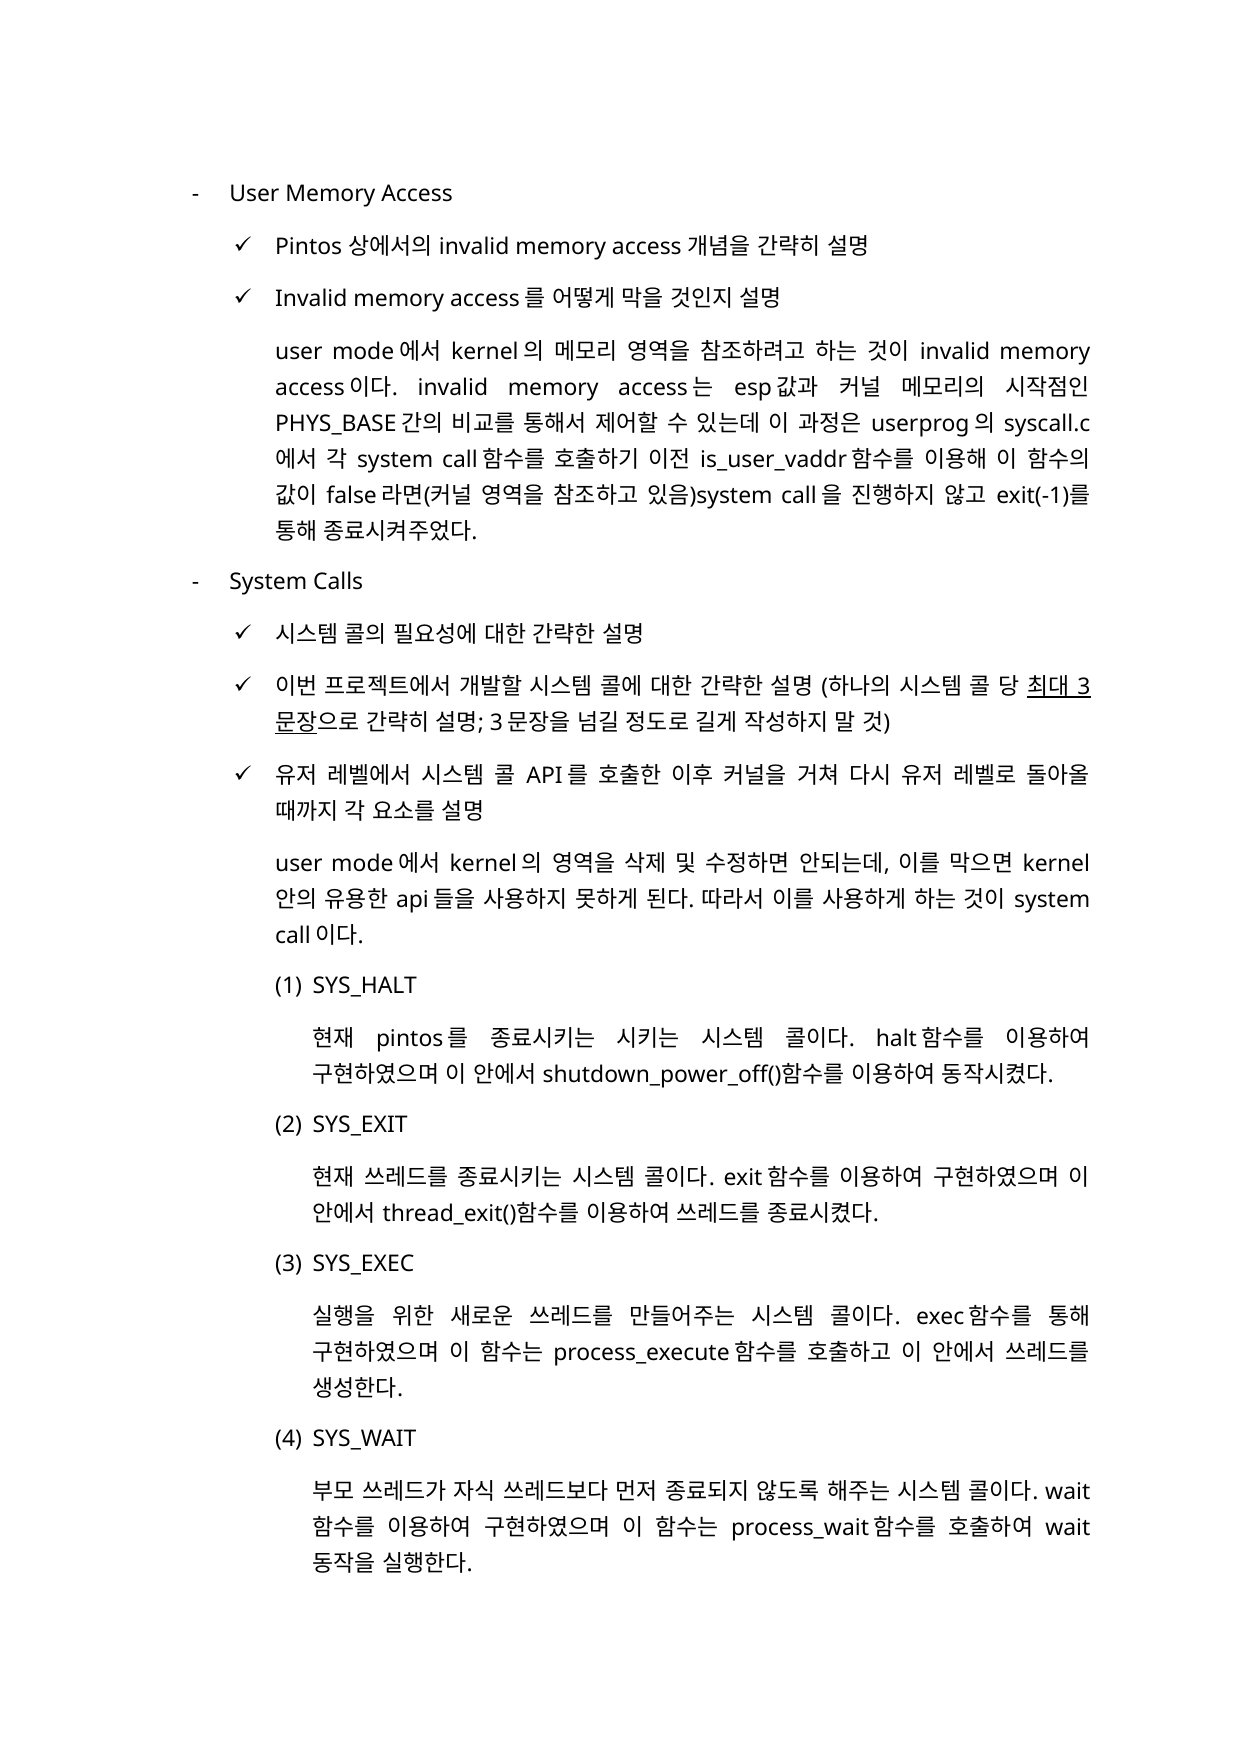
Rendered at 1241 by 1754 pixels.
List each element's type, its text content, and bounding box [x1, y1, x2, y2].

list Pintos 상에서의 invalid memory access 개념을 간략히 설명 [233, 228, 1090, 261]
list SYS_EXEC [275, 1247, 1090, 1279]
list user mode에서 kernel의 영역을 삭제 및 수정하면 안되는데, 이를 막으면 kernel안의 유용한 api들을 사용하지 못하게 된다. 따라서 이를 사용하게 하는 것이 system call이다. [275, 845, 1090, 950]
list 부모 쓰레드가 자식 쓰레드보다 먼저 종료되지 않도록 해주는 시스템 콜이다. wait함수를 이용하여 구현하였으며 이 함수는 process_wait함수를 호출하여 wait동작을 실행한다. [312, 1473, 1090, 1578]
list 현재 쓰레드를 종료시키는 시스템 콜이다. exit함수를 이용하여 구현하였으며 이 안에서 thread_exit()함수를 이용하여 쓰레드를 종료시켰다. [312, 1159, 1090, 1228]
list 현재 pintos를 종료시키는 시키는 시스템 콜이다. halt함수를 이용하여 구현하였으며 이 안에서 shutdown_power_off()함수를 이용하여 동작시켰다. [312, 1020, 1090, 1089]
list user mode에서 kernel의 메모리 영역을 참조하려고 하는 것이 invalid memory access이다. invalid memory access는 esp값과 커널 메모리의 시작점인 PHYS_BASE간의 비교를 통해서 제어할 수 있는데 이 과정은 userprog의 syscall.c에서 각 system call함수를 호출하기 이전 is_user_vaddr함수를 이용해 이 함수의 값이 false라면(커널 영역을 참조하고 있음)system call을 진행하지 않고 exit(-1)를 통해 종료시켜주었다. [275, 333, 1090, 546]
list 실행을 위한 새로운 쓰레드를 만들어주는 시스템 콜이다. exec함수를 통해 구현하였으며 이 함수는 process_execute함수를 호출하고 이 안에서 쓰레드를 생성한다. [312, 1298, 1090, 1403]
list 이번 프로젝트에서 개발할 시스템 콜에 대한 간략한 설명 (하나의 시스템 콜 당 최대 3문장으로 간략히 설명; 3문장을 넘길 정도로 길게 작성하지 말 것) [233, 668, 1090, 737]
list SYS_WAIT [275, 1422, 1090, 1453]
list Invalid memory access를 어떻게 막을 것인지 설명 [233, 280, 1090, 313]
list 시스템 콜의 필요성에 대한 간략한 설명 [233, 616, 1090, 649]
list SYS_EXIT [275, 1108, 1090, 1140]
list User Memory Access [192, 177, 1090, 208]
list SYS_HALT [275, 969, 1090, 1001]
list System Calls [192, 565, 1090, 596]
list 유저 레벨에서 시스템 콜 API를 호출한 이후 커널을 거쳐 다시 유저 레벨로 돌아올 때까지 각 요소를 설명 [233, 757, 1090, 826]
